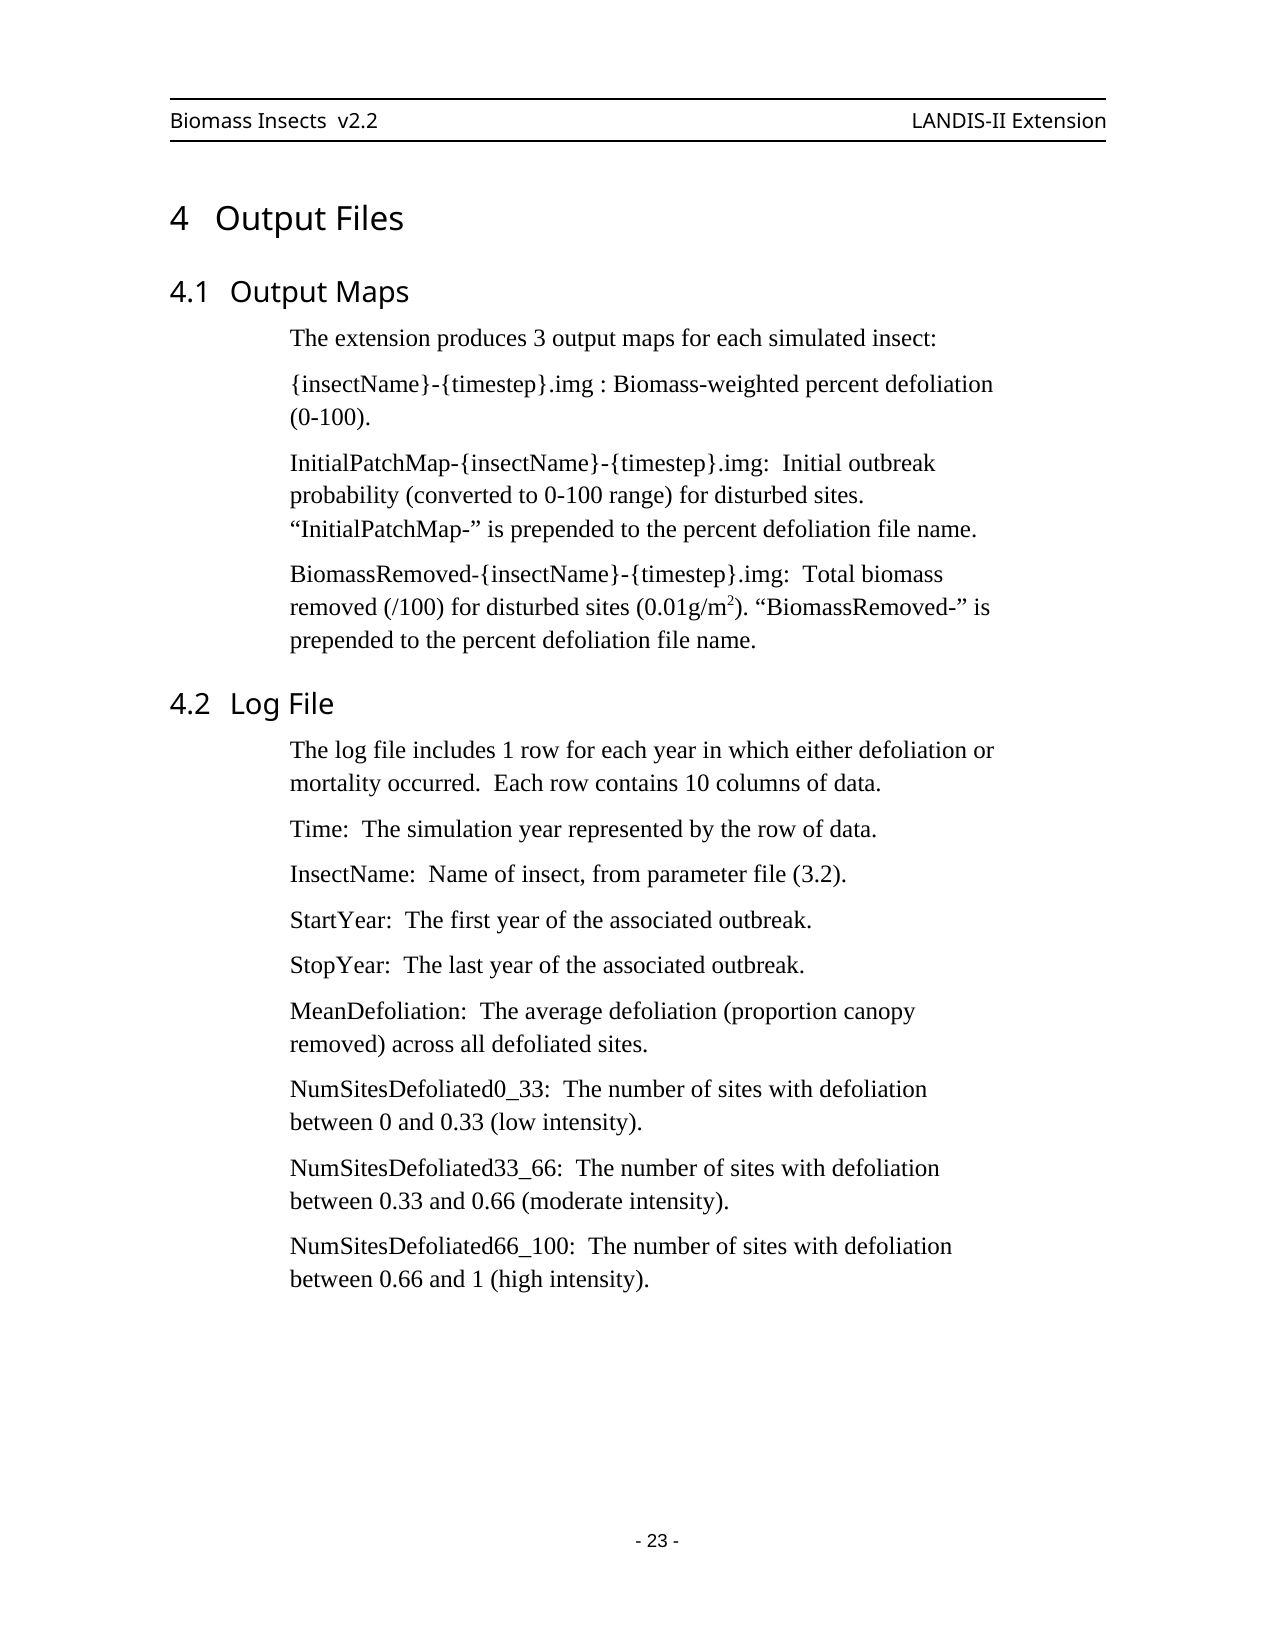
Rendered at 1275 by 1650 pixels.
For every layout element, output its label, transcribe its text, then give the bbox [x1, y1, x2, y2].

text NumSitesDefoliated33_66: The number of sites with defoliation between 0.33 and 0.66 (moderate intensity). [289, 1153, 1001, 1214]
text InitialPatchMap-{insectName}-{timestep}.img: Initial outbreak probability (converted to 0-100 range) for disturbed sites. “InitialPatchMap-” is prepended to the percent defoliation file name. [289, 448, 1001, 542]
subtitle Output Files [169, 194, 1106, 240]
text The log file includes 1 row for each year in which either defoliation or mortality occurred. Each row contains 10 columns of data. [289, 735, 1001, 797]
text MeanDefoliation: The average defoliation (proportion canopy removed) across all defoliated sites. [289, 996, 1001, 1057]
text The extension produces 3 output maps for each simulated insect: [289, 323, 1001, 352]
subtitle Log File [169, 683, 1106, 723]
text InsectName: Name of insect, from parameter file (3.2). [289, 859, 1001, 888]
text {insectName}-{timestep}.img : Biomass-weighted percent defoliation (0-100). [289, 369, 1001, 431]
text NumSitesDefoliated0_33: The number of sites with defoliation between 0 and 0.33 (low intensity). [289, 1074, 1001, 1136]
text StartYear: The first year of the associated outbreak. [289, 905, 1001, 933]
subtitle Output Maps [169, 272, 1106, 311]
text BiomassRemoved-{insectName}-{timestep}.img: Total biomass removed (/100) for disturbed sites (0.01g/m2). “BiomassRemoved-” is prepended to the percent defoliation file name. [289, 559, 1001, 654]
text Time: The simulation year represented by the row of data. [289, 814, 1001, 842]
text NumSitesDefoliated66_100: The number of sites with defoliation between 0.66 and 1 (high intensity). [289, 1231, 1001, 1293]
text StopYear: The last year of the associated outbreak. [289, 950, 1001, 979]
